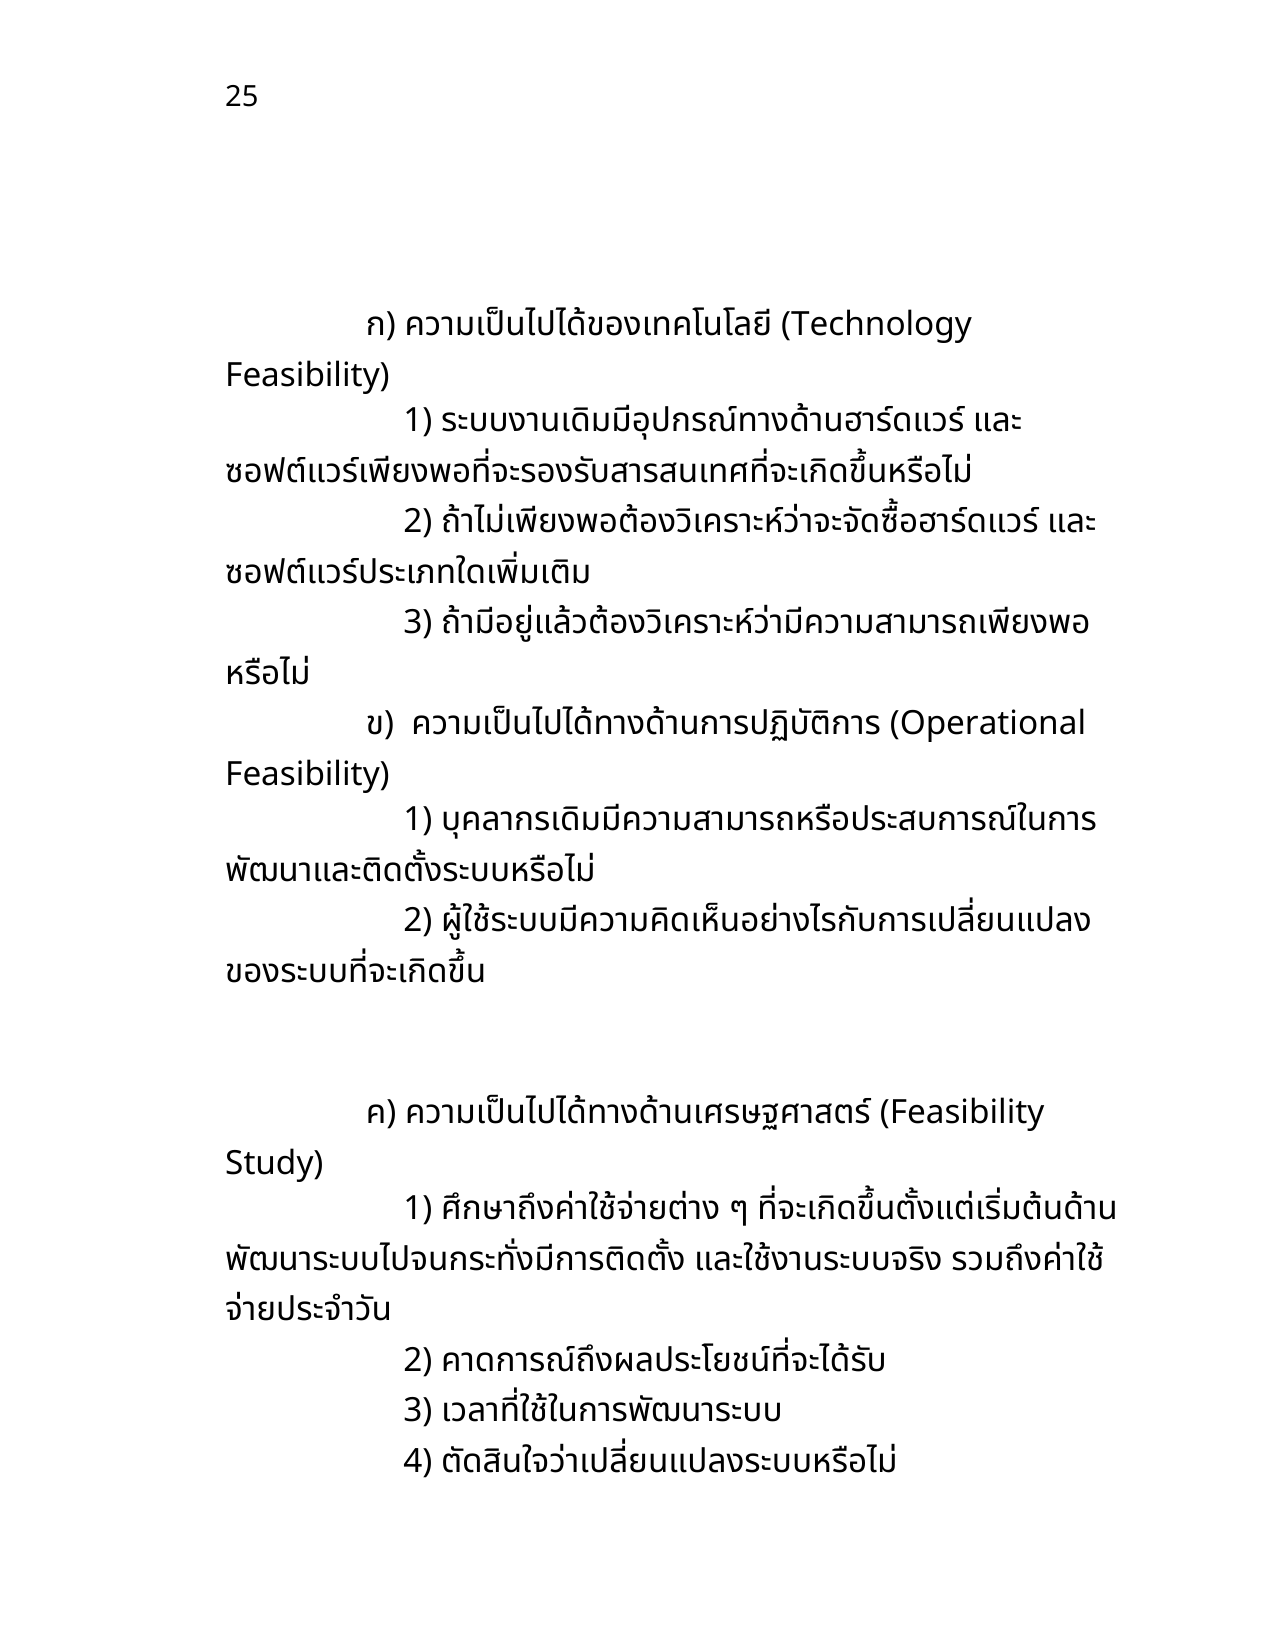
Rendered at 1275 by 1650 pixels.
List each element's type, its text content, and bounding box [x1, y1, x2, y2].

text ข) ความเป็นไปได้ทางด้านการปฏิบัติการ (Operational Feasibility) [225, 699, 1125, 795]
text 3) เวลาที่ใช้ในการพัฒนาระบบ [225, 1386, 1125, 1437]
text ก) ความเป็นไปได้ของเทคโนโลยี (Technology Feasibility) [225, 300, 1125, 396]
text 2) ผู้ใช้ระบบมีความคิดเห็นอย่างไรกับการเปลี่ยนแปลงของระบบที่จะเกิดขึ้น [225, 896, 1125, 997]
text 4) ตัดสินใจว่าเปลี่ยนแปลงระบบหรือไม่ [225, 1437, 1125, 1487]
text 2) คาดการณ์ถึงผลประโยชน์ที่จะได้รับ [225, 1336, 1125, 1386]
text ค) ความเป็นไปได้ทางด้านเศรษฐศาสตร์ (Feasibility Study) [225, 1088, 1125, 1184]
text 1) บุคลากรเดิมมีความสามารถหรือประสบการณ์ในการพัฒนาและติดตั้งระบบหรือไม่ [225, 795, 1125, 896]
text 3) ถ้ามีอยู่แล้วต้องวิเคราะห์ว่ามีความสามารถเพียงพอหรือไม่ [225, 598, 1125, 699]
text 1) ระบบงานเดิมมีอุปกรณ์ทางด้านฮาร์ดแวร์ และซอฟต์แวร์เพียงพอที่จะรองรับสารสนเทศที่จะเกิดขึ้นหรือไม่ [225, 396, 1125, 497]
text 2) ถ้าไม่เพียงพอต้องวิเคราะห์ว่าจะจัดซื้อฮาร์ดแวร์ และซอฟต์แวร์ประเภทใดเพิ่มเติม [225, 497, 1125, 598]
text 1) ศึกษาถึงค่าใช้จ่ายต่าง ๆ ที่จะเกิดขึ้นตั้งแต่เริ่มต้นด้านพัฒนาระบบไปจนกระทั่งมีการติดตั้ง และใช้งานระบบจริง รวมถึงค่าใช้จ่ายประจำวัน [225, 1184, 1125, 1336]
